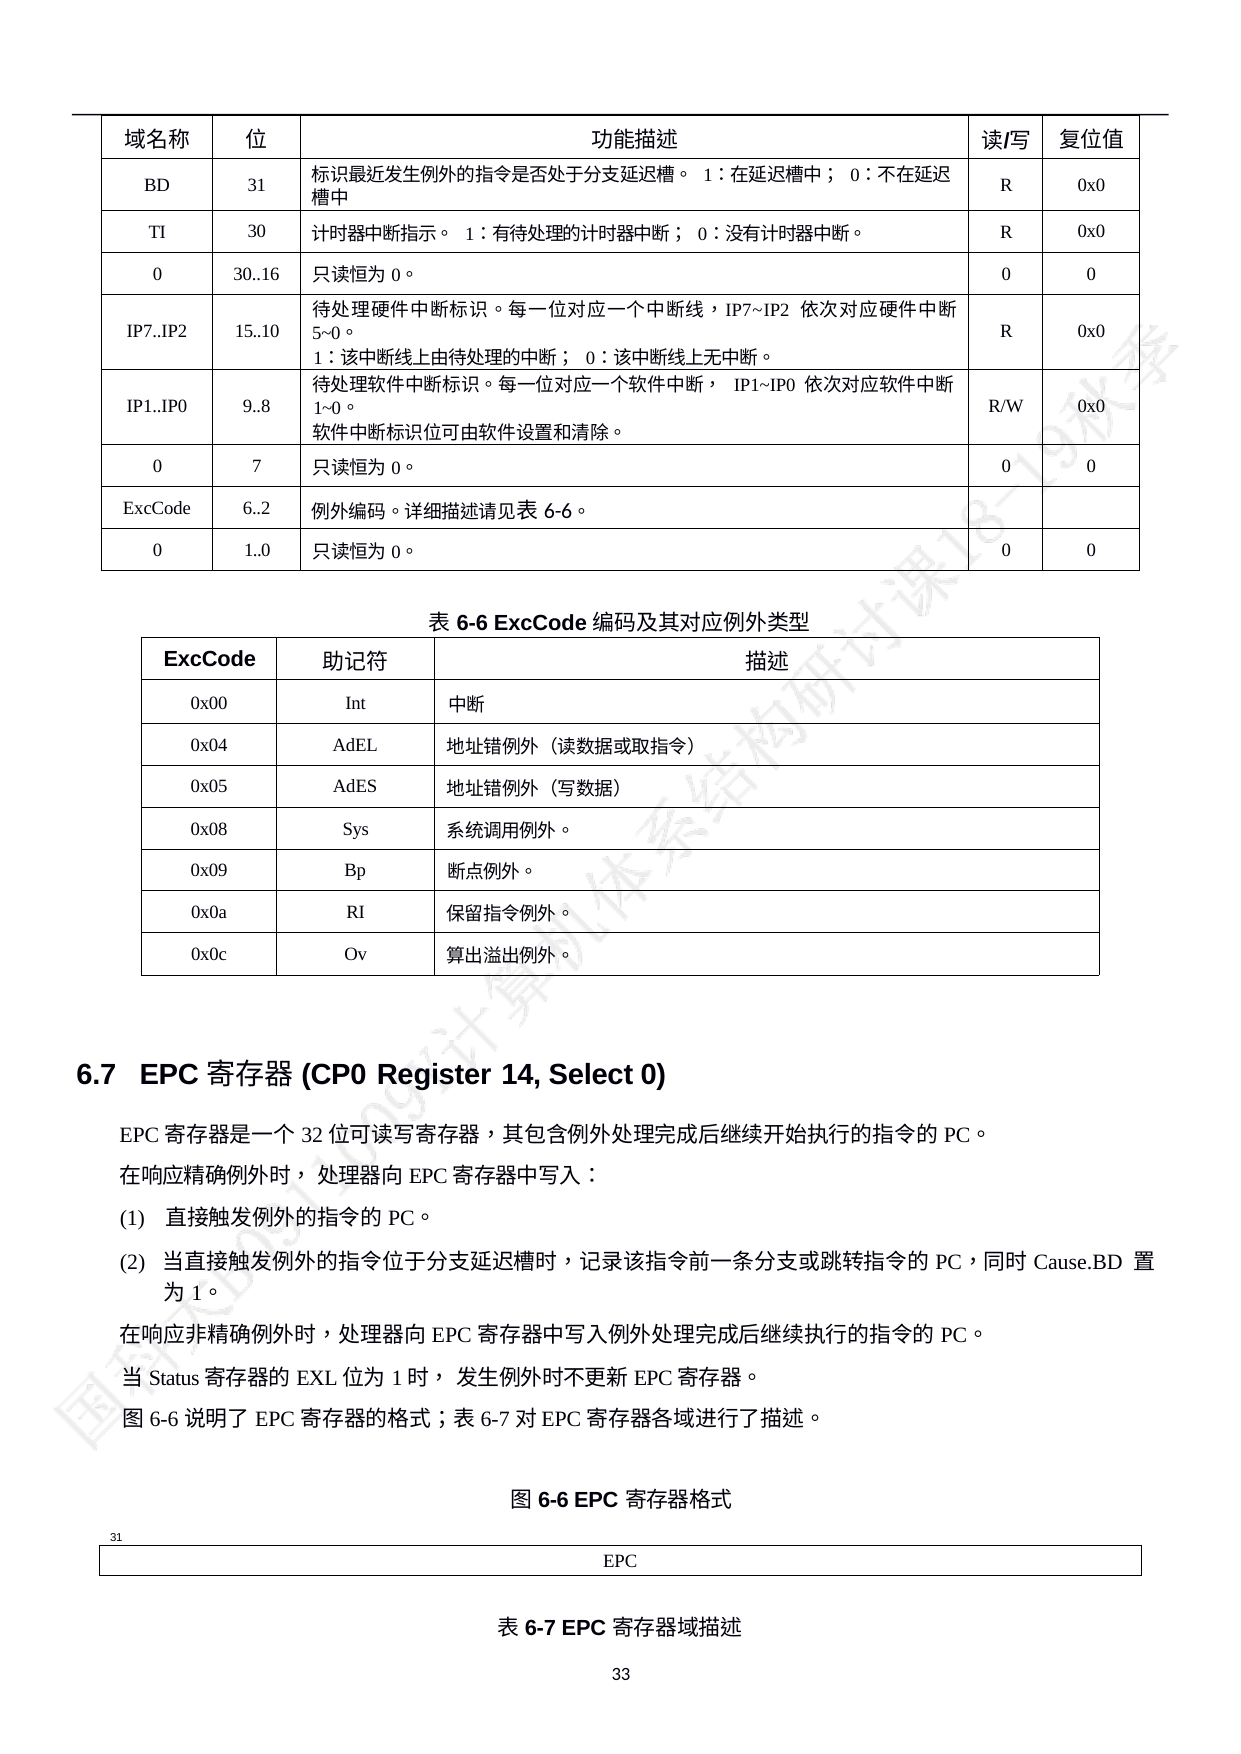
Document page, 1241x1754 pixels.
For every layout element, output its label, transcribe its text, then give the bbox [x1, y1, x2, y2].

table_cell 例外编码。详细描述请见表 6-6。 [301, 487, 968, 528]
table_cell AdEL [277, 724, 434, 765]
table_cell 6..2 [213, 487, 300, 528]
text 表 6-6 ExcCode 编码及其对应例外类型 [429, 608, 1180, 636]
table_cell 0x08 [142, 808, 276, 848]
table_cell R [969, 159, 1042, 210]
table_cell 30..16 [213, 253, 300, 294]
table_cell 0x0 [1043, 211, 1139, 252]
table_cell 待处理硬件中断标识。每一位对应一个中断线，IP7~IP2 依次对应硬件中断 5~0。 1：该中断线上由待处理的中断； 0：该中断线上无中断。 [301, 295, 968, 369]
text 图 6-6 说明了 EPC 寄存器的格式；表 6-7 对EPC 寄存器各域进行了描述。 [122, 1399, 1180, 1440]
table_cell 15..10 [213, 295, 300, 369]
table_cell 7 [213, 445, 300, 486]
text EPC 寄存器是一个 32 位可读写寄存器，其包含例外处理完成后继续开始执行的指令的 PC。 [119, 1121, 1180, 1148]
table_cell 地址错例外（写数据） [435, 766, 1099, 807]
table_cell ExcCode [102, 487, 212, 528]
table_cell 0x00 [142, 680, 276, 723]
table_cell 计时器中断指示。 1：有待处理的计时器中断； 0：没有计时器中断。 [301, 211, 968, 252]
table_cell 0x0 [1043, 295, 1139, 369]
table_cell 0x05 [142, 766, 276, 807]
table_header 复位值 [1043, 116, 1139, 157]
text (1) 直接触发例外的指令的 PC。 [119, 1204, 1180, 1230]
table_cell R/W [969, 370, 1042, 444]
table_cell Sys [277, 808, 434, 848]
table_cell 标识最近发生例外的指令是否处于分支延迟槽。 1：在延迟槽中； 0：不在延迟 槽中 [301, 159, 968, 210]
table_cell 0x0 [1043, 159, 1139, 210]
table_cell 0 [1043, 529, 1139, 570]
table_header ExcCode [142, 638, 276, 679]
table_cell RI [277, 891, 434, 932]
table_cell 0 [969, 529, 1042, 570]
table_header 功能描述 [301, 116, 968, 157]
table_cell R [969, 295, 1042, 369]
table_cell 只读恒为 0。 [301, 445, 968, 486]
table_cell Int [277, 680, 434, 723]
table_cell TI [102, 211, 212, 252]
table_cell 0x0c [142, 933, 276, 974]
table_cell IP1..IP0 [102, 370, 212, 444]
table_cell 0 [1043, 445, 1139, 486]
table_cell 30 [213, 211, 300, 252]
table_cell 0 [102, 445, 212, 486]
table_cell Bp [277, 850, 434, 890]
table_cell 地址错例外（读数据或取指令） [435, 724, 1099, 765]
table_cell 算出溢出例外。 [435, 933, 1099, 974]
table_cell 0x0 [1043, 370, 1139, 444]
table_cell 0 [969, 445, 1042, 486]
table_cell 0 [1043, 253, 1139, 294]
table_cell 0x04 [142, 724, 276, 765]
table_cell Ov [277, 933, 434, 974]
table_header 域名称 [102, 116, 212, 157]
table_cell 待处理软件中断标识。每一位对应一个软件中断， IP1~IP0 依次对应软件中断 1~0。 软件中断标识位可由软件设置和清除。 [301, 370, 968, 444]
table_header EPC [100, 1546, 1141, 1575]
table_cell IP7..IP2 [102, 295, 212, 369]
table_cell 0 [102, 529, 212, 570]
table_cell BD [102, 159, 212, 210]
table_cell AdES [277, 766, 434, 807]
text (2) 当直接触发例外的指令位于分支延迟槽时，记录该指令前一条分支或跳转指令的 PC，同时 Cause.BD 置 为 1。 [119, 1246, 1166, 1306]
text 6.7 EPC 寄存器 (CP0 Register 14, Select 0) [76, 1057, 1180, 1092]
table_cell 断点例外。 [435, 850, 1099, 890]
table_header 读/写 [969, 116, 1042, 157]
picture [53, 324, 1180, 1452]
table_cell R [969, 211, 1042, 252]
table_cell 保留指令例外。 [435, 891, 1099, 932]
table_cell 31 [213, 159, 300, 210]
table_cell 系统调用例外。 [435, 808, 1099, 848]
table_cell [1043, 487, 1139, 528]
table_header 描述 [435, 638, 1099, 679]
table_cell 0x09 [142, 850, 276, 890]
table_cell 只读恒为 0。 [301, 253, 968, 294]
table_cell 0 [102, 253, 212, 294]
table_cell 只读恒为 0。 [301, 529, 968, 570]
text 当 Status 寄存器的 EXL 位为 1 时， 发生例外时不更新 EPC 寄存器。 [121, 1363, 1180, 1390]
text 在响应精确例外时， 处理器向 EPC 寄存器中写入： [119, 1162, 1180, 1189]
table_header 助记符 [277, 638, 434, 679]
text 在响应非精确例外时，处理器向 EPC 寄存器中写入例外处理完成后继续执行的指令的 PC。 [119, 1321, 1180, 1348]
table_cell 中断 [435, 680, 1099, 723]
text 图 6-6 EPC 寄存器格式 [510, 1486, 1180, 1513]
table_cell [969, 487, 1042, 528]
table_cell 9..8 [213, 370, 300, 444]
table_cell 0 [969, 253, 1042, 294]
table_cell 0x0a [142, 891, 276, 932]
table_header 位 [213, 116, 300, 157]
text 表 6-7 EPC 寄存器域描述 [497, 1613, 1180, 1640]
table_cell 1..0 [213, 529, 300, 570]
